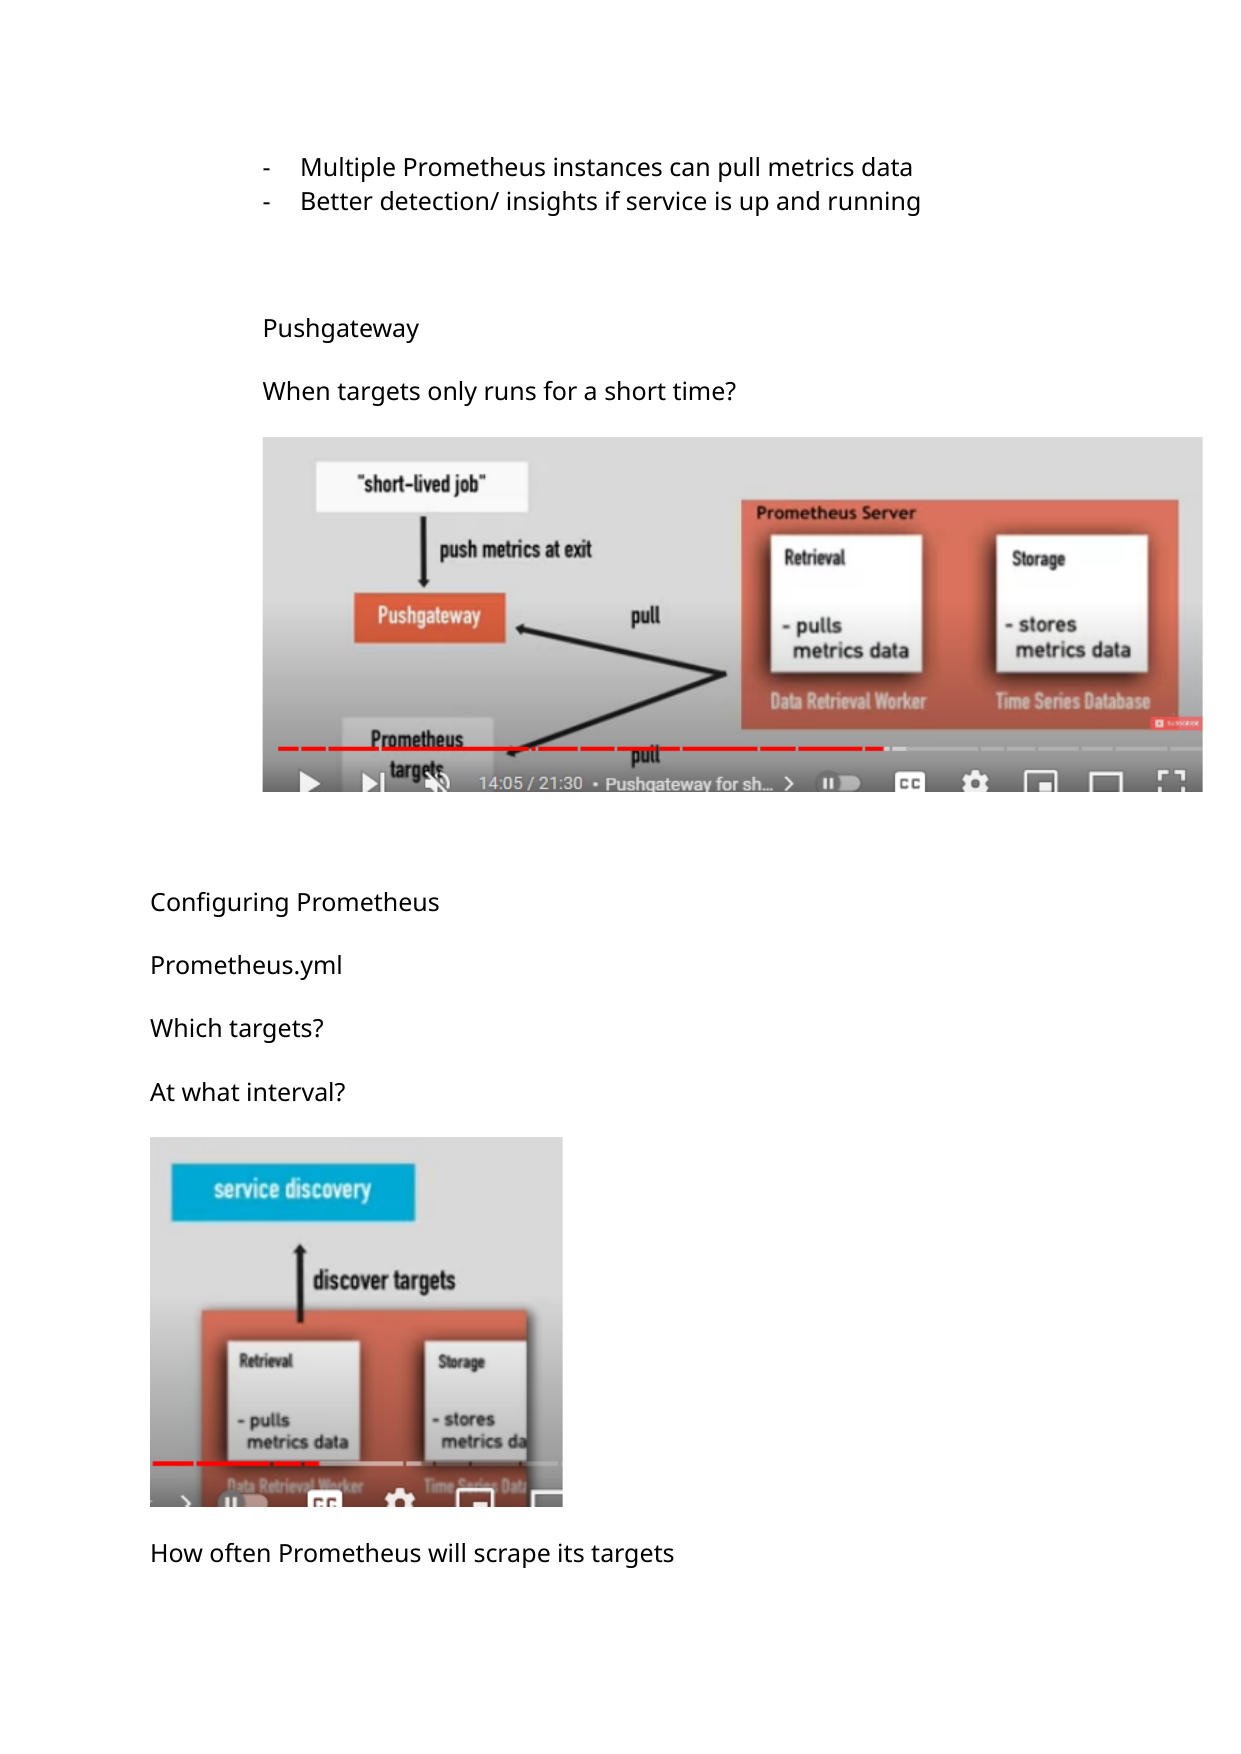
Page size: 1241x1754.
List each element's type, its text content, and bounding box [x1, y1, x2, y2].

list Multiple Prometheus instances can pull metrics data [262, 150, 1090, 184]
picture [150, 1137, 563, 1507]
text Configuring Prometheus [150, 884, 1090, 918]
text Pushgateway [262, 311, 1090, 344]
text Prometheus.yml [150, 948, 1090, 982]
list Better detection/ insights if service is up and running [262, 184, 1090, 218]
text When targets only runs for a short time? [262, 374, 1090, 408]
text Which targets? [150, 1011, 1090, 1045]
text How often Prometheus will scrape its targets [150, 1535, 1090, 1569]
text At what interval? [150, 1074, 1090, 1108]
picture [262, 437, 1203, 792]
